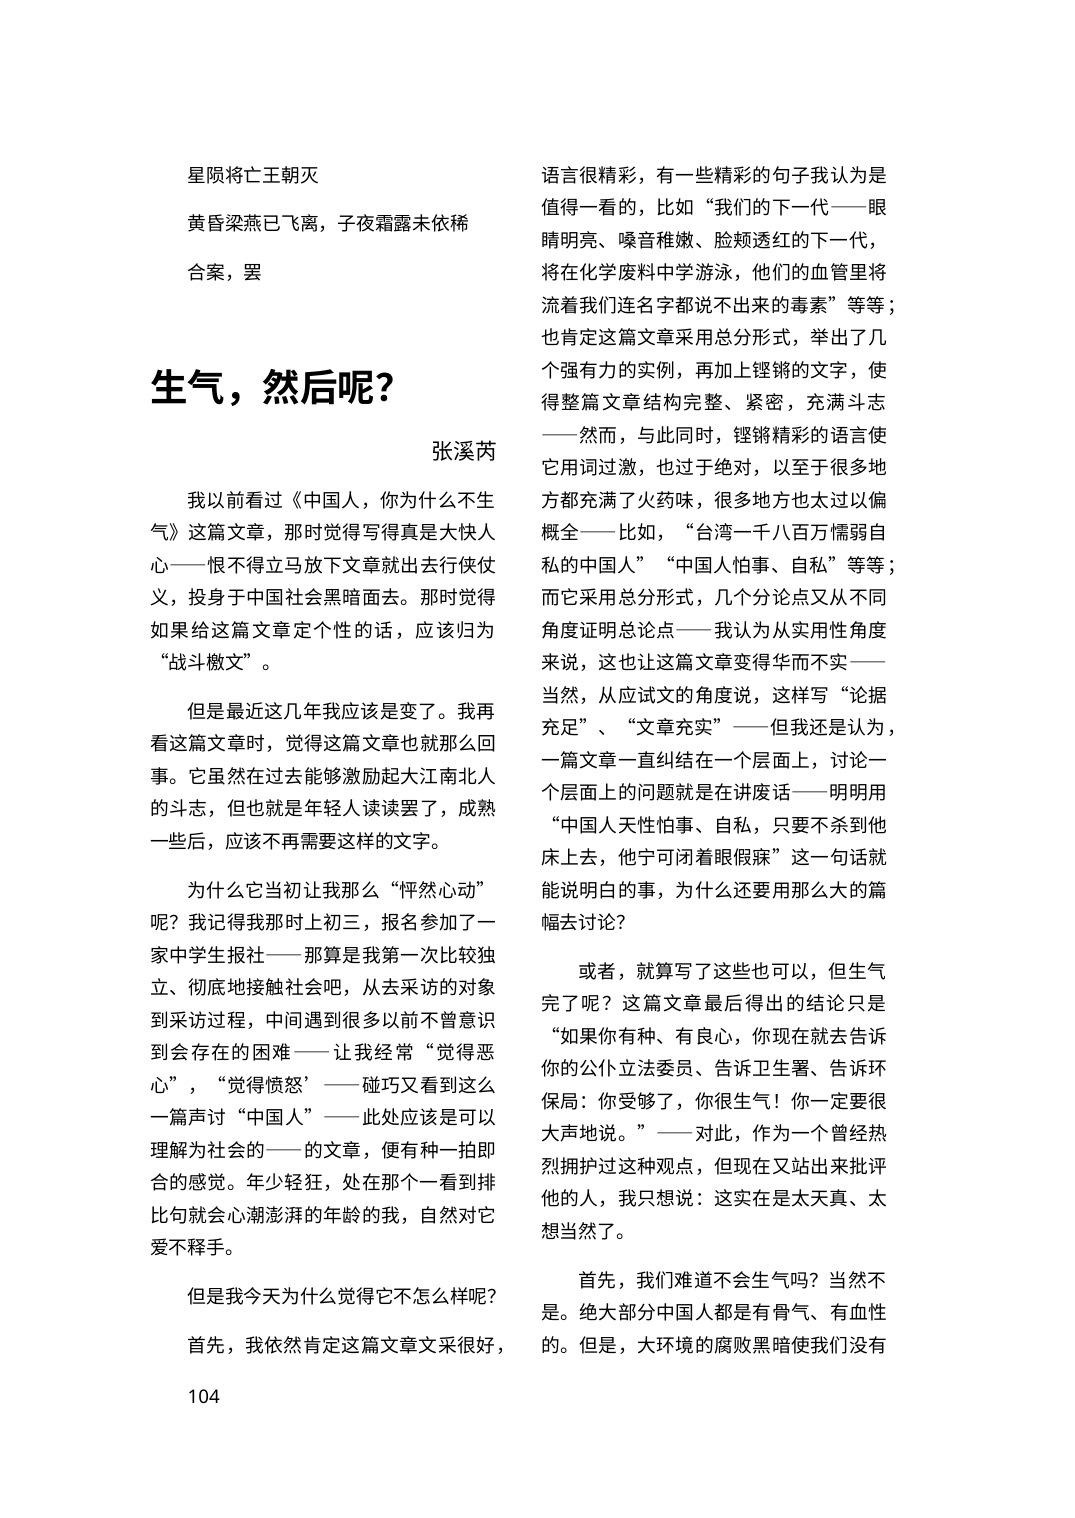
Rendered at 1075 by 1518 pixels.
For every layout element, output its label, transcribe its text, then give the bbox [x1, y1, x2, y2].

text 首先，我依然肯定这篇文章文采很好，语言很精彩，有一些精彩的句子我认为是值得一看的，比如“我们的下一代——眼睛明亮、嗓音稚嫩、脸颊透红的下一代，将在化学废料中学游泳，他们的血管里将流着我们连名字都说不出来的毒素”等等；也肯定这篇文章采用总分形式，举出了几个强有力的实例，再加上铿锵的文字，使得整篇文章结构完整、紧密，充满斗志——然而，与此同时，铿锵精彩的语言使它用词过激，也过于绝对，以至于很多地方都充满了火药味，很多地方也太过以偏概全——比如，“台湾一千八百万懦弱自私的中国人”“中国人怕事、自私”等等；而它采用总分形式，几个分论点又从不同角度证明总论点——我认为从实用性角度来说，这也让这篇文章变得华而不实——当然，从应试文的角度说，这样写“论据充足”、“文章充实”——但我还是认为，一篇文章一直纠结在一个层面上，讨论一个层面上的问题就是在讲废话——明明用“中国人天性怕事、自私，只要不杀到他床上去，他宁可闭着眼假寐”这一句话就能说明白的事，为什么还要用那么大的篇幅去讨论？ [541, 158, 887, 938]
text 星陨将亡王朝灭 [150, 158, 496, 190]
text 我以前看过《中国人，你为什么不生气》这篇文章，那时觉得写得真是大快人心——恨不得立马放下文章就出去行侠仗义，投身于中国社会黑暗面去。那时觉得如果给这篇文章定个性的话，应该归为“战斗檄文”。 [150, 483, 496, 678]
text 但是我今天为什么觉得它不怎么样呢？ [150, 1279, 496, 1311]
text 黄昏梁燕已飞离，子夜霜露未依稀 [150, 206, 496, 239]
text 但是最近这几年我应该是变了。我再看这篇文章时，觉得这篇文章也就那么回事。它虽然在过去能够激励起大江南北人的斗志，但也就是年轻人读读罢了，成熟一些后，应该不再需要这样的文字。 [150, 694, 496, 856]
text 张溪芮 [150, 434, 496, 466]
text 为什么它当初让我那么“怦然心动”呢？我记得我那时上初三，报名参加了一家中学生报社——那算是我第一次比较独立、彻底地接触社会吧，从去采访的对象到采访过程，中间遇到很多以前不曾意识到会存在的困难——让我经常“觉得恶心”，“觉得愤怒’——碰巧又看到这么一篇声讨“中国人”——此处应该是可以理解为社会的——的文章，便有种一拍即合的感觉。年少轻狂，处在那个一看到排比句就会心潮澎湃的年龄的我，自然对它爱不释手。 [150, 873, 496, 1263]
text 或者，就算写了这些也可以，但生气完了呢？这篇文章最后得出的结论只是“如果你有种、有良心，你现在就去告诉你的公仆立法委员、告诉卫生署、告诉环保局：你受够了，你很生气！你一定要很大声地说。”——对此，作为一个曾经热烈拥护过这种观点，但现在又站出来批评他的人，我只想说：这实在是太天真、太想当然了。 [541, 954, 887, 1246]
text 合案，罢 [150, 255, 496, 288]
subtitle 生气，然后呢？ [150, 353, 496, 418]
